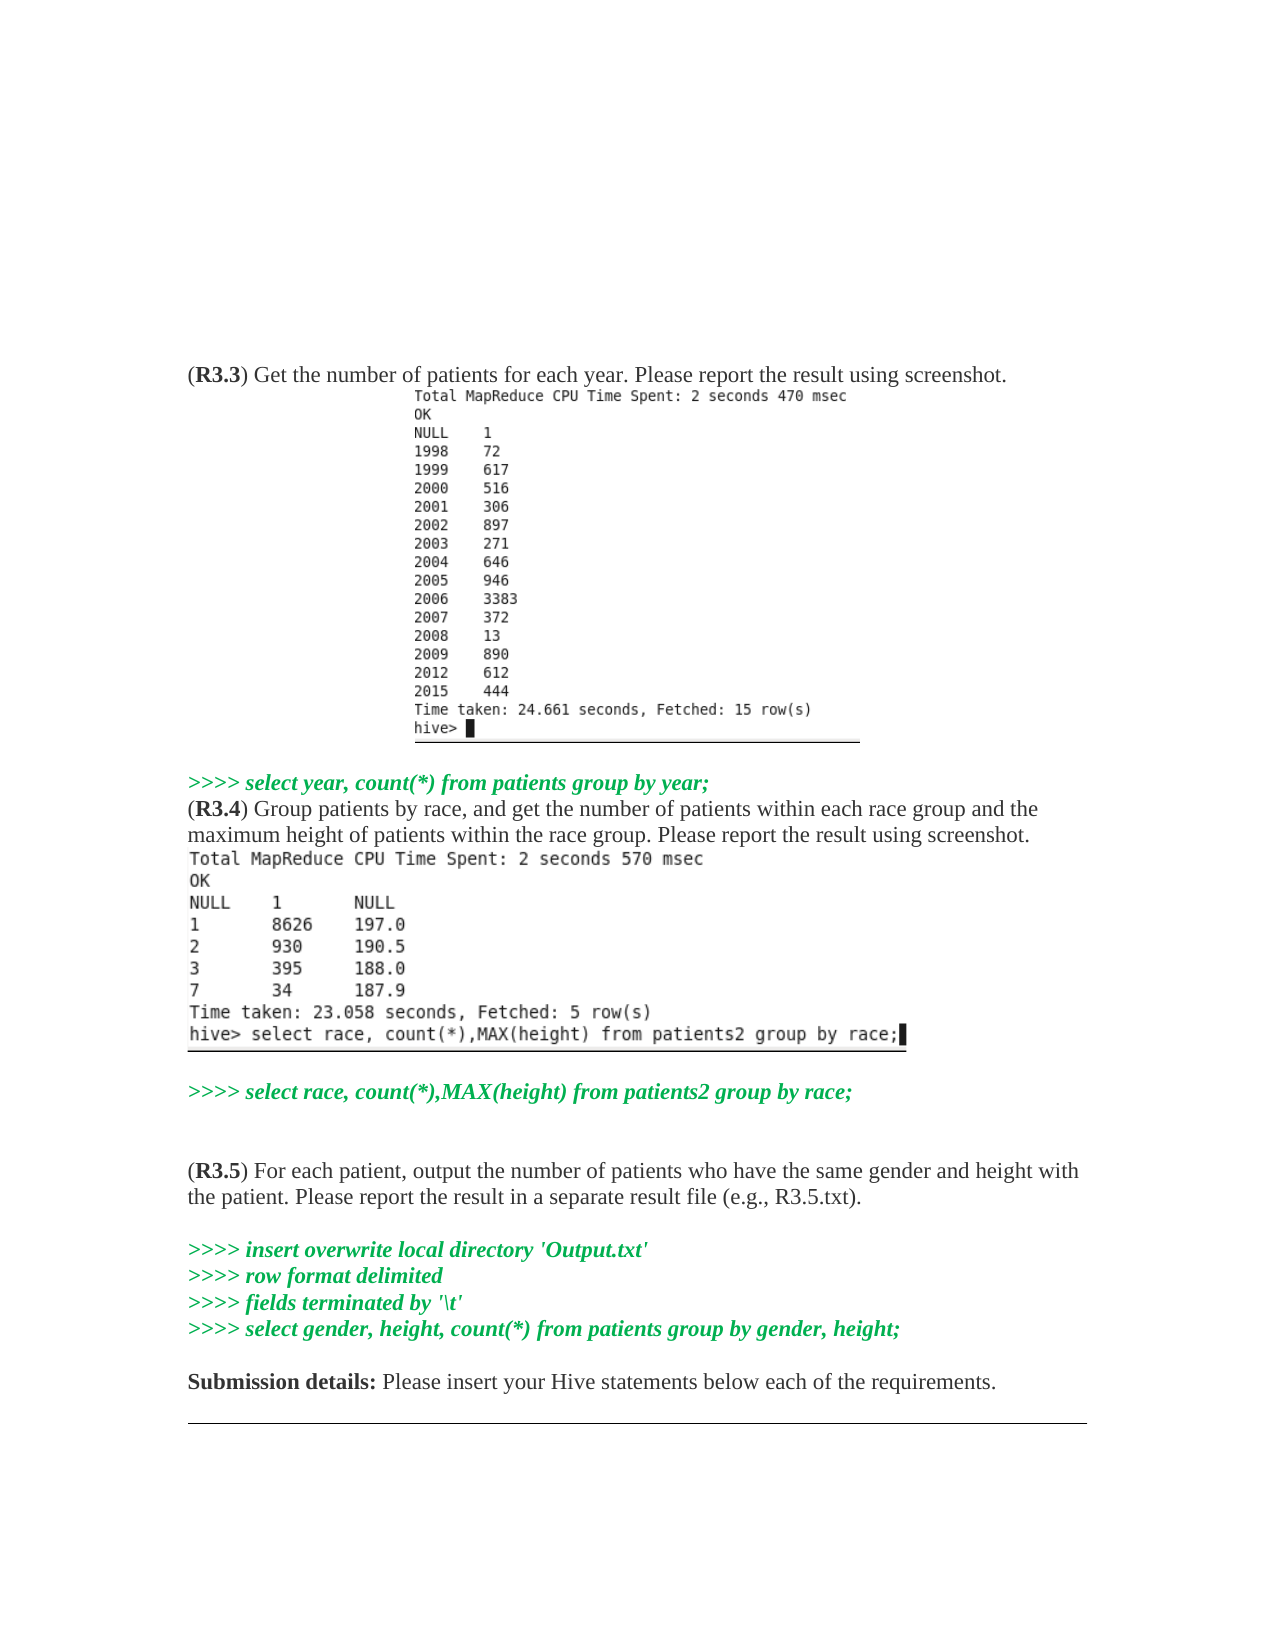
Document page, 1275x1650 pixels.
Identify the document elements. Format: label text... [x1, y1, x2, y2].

picture [415, 387, 860, 743]
text >>>> fields terminated by '\t' [187, 1289, 1087, 1315]
text >>>> select gender, height, count(*) from patients group by gender, height; [187, 1315, 1087, 1342]
text >>>> select year, count(*) from patients group by year; [187, 768, 1087, 795]
text (R3.3) Get the number of patients for each year. Please report the result using screenshot. [187, 361, 1087, 387]
text >>>> row format delimited [187, 1262, 1087, 1289]
text (R3.4) Group patients by race, and get the number of patients within each race group and the maximum height of patients within the race group. Please report the result using screenshot. [187, 795, 1087, 848]
picture [187, 847, 907, 1052]
text (R3.5) For each patient, output the number of patients who have the same gender and height with the patient. Please report the result in a separate result file (e.g., R3.5.txt). [187, 1157, 1087, 1210]
text Submission details: Please insert your Hive statements below each of the requirements. [187, 1368, 1087, 1394]
text >>>> select race, count(*),MAX(height) from patients2 group by race; [187, 1078, 1087, 1104]
text >>>> insert overwrite local directory 'Output.txt' [187, 1236, 1087, 1262]
